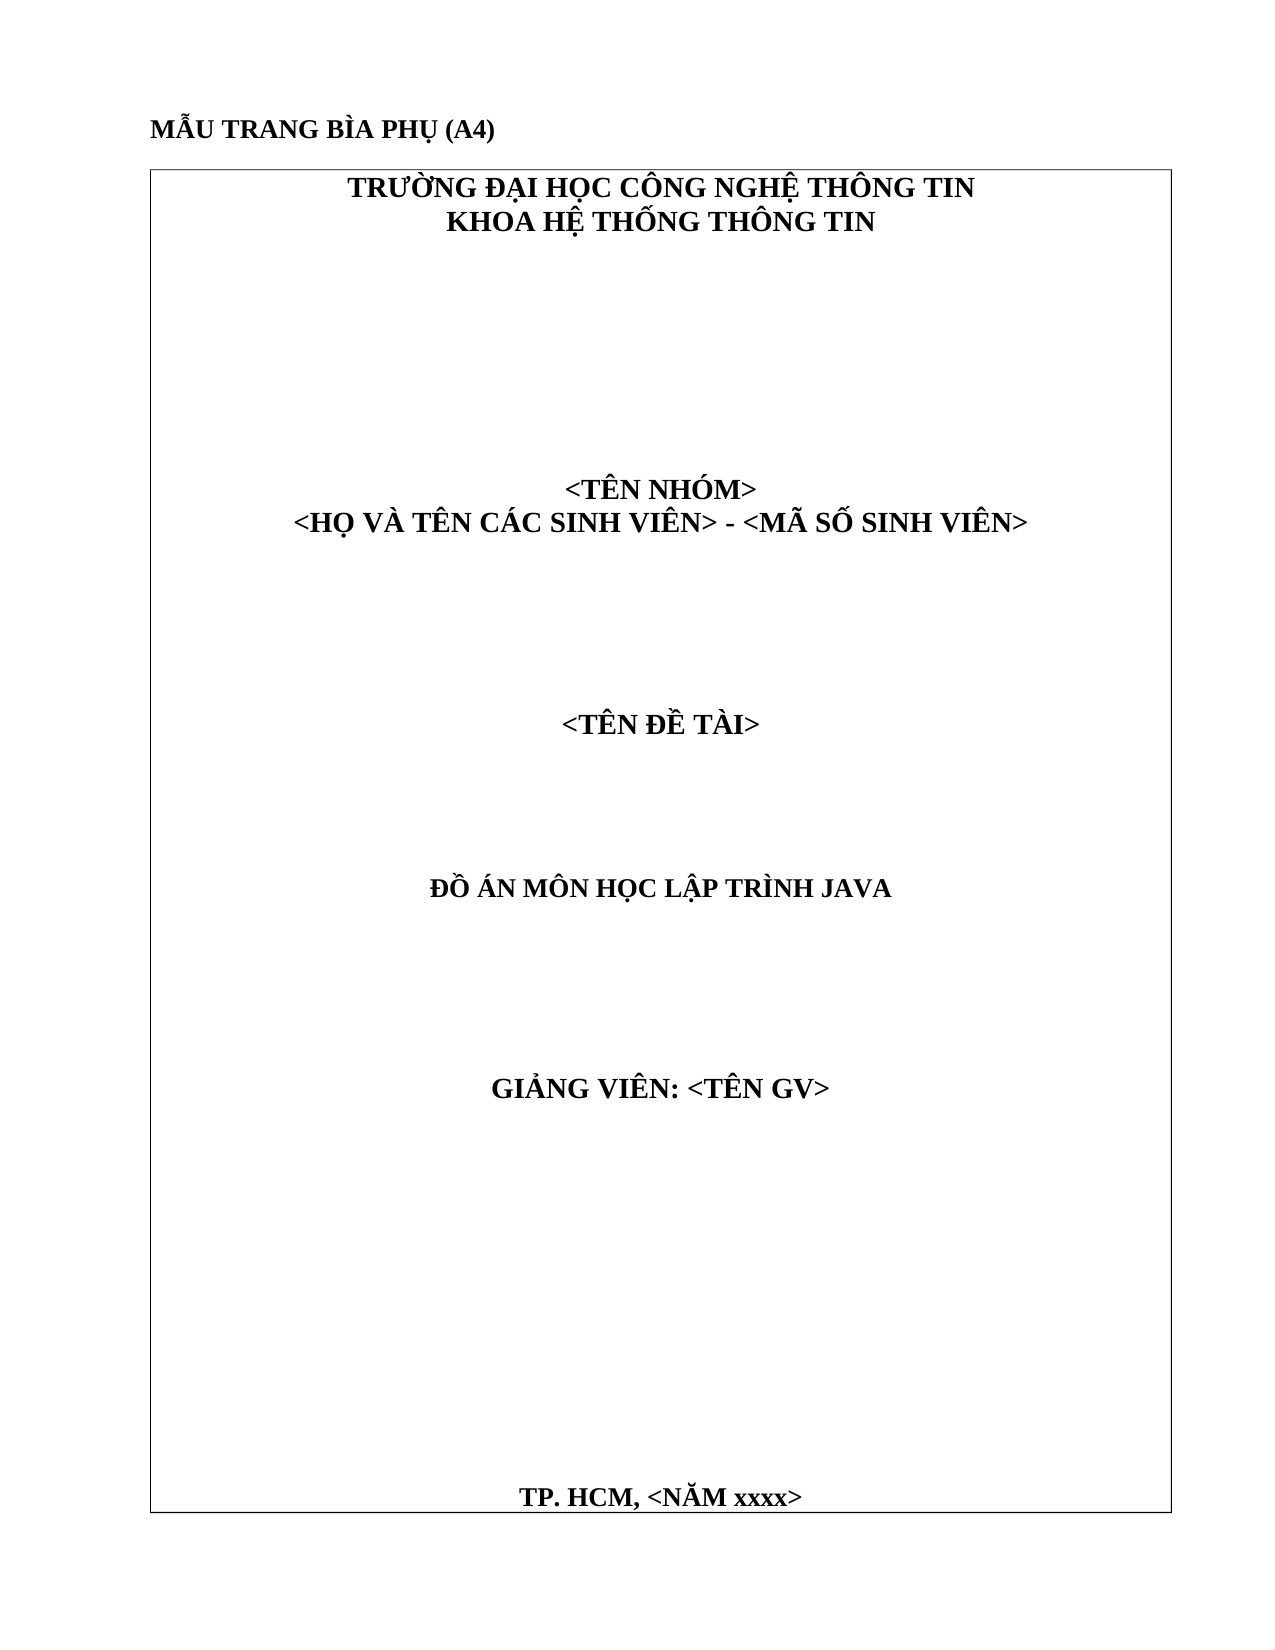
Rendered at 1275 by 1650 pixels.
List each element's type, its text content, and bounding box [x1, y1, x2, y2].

text TRƯỜNG ĐẠI HỌC CÔNG NGHỆ THÔNG TIN KHOA HỆ THỐNG THÔNG TIN [333, 170, 989, 237]
text ĐỒ ÁN MÔN HỌC LẬP TRÌNH JAVA [332, 872, 989, 903]
text GIẢNG VIÊN: <TÊN GV> [332, 1071, 989, 1105]
text <HỌ VÀ TÊN CÁC SINH VIÊN> - <MÃ SỐ SINH VIÊN> [138, 506, 1183, 539]
text MẪU TRANG BÌA PHỤ (A4) [150, 113, 1183, 144]
text <TÊN ĐỀ TÀI> [333, 707, 989, 740]
text <TÊN NHÓM> [333, 472, 989, 506]
text TP. HCM, <NĂM xxxx> [332, 1481, 989, 1512]
